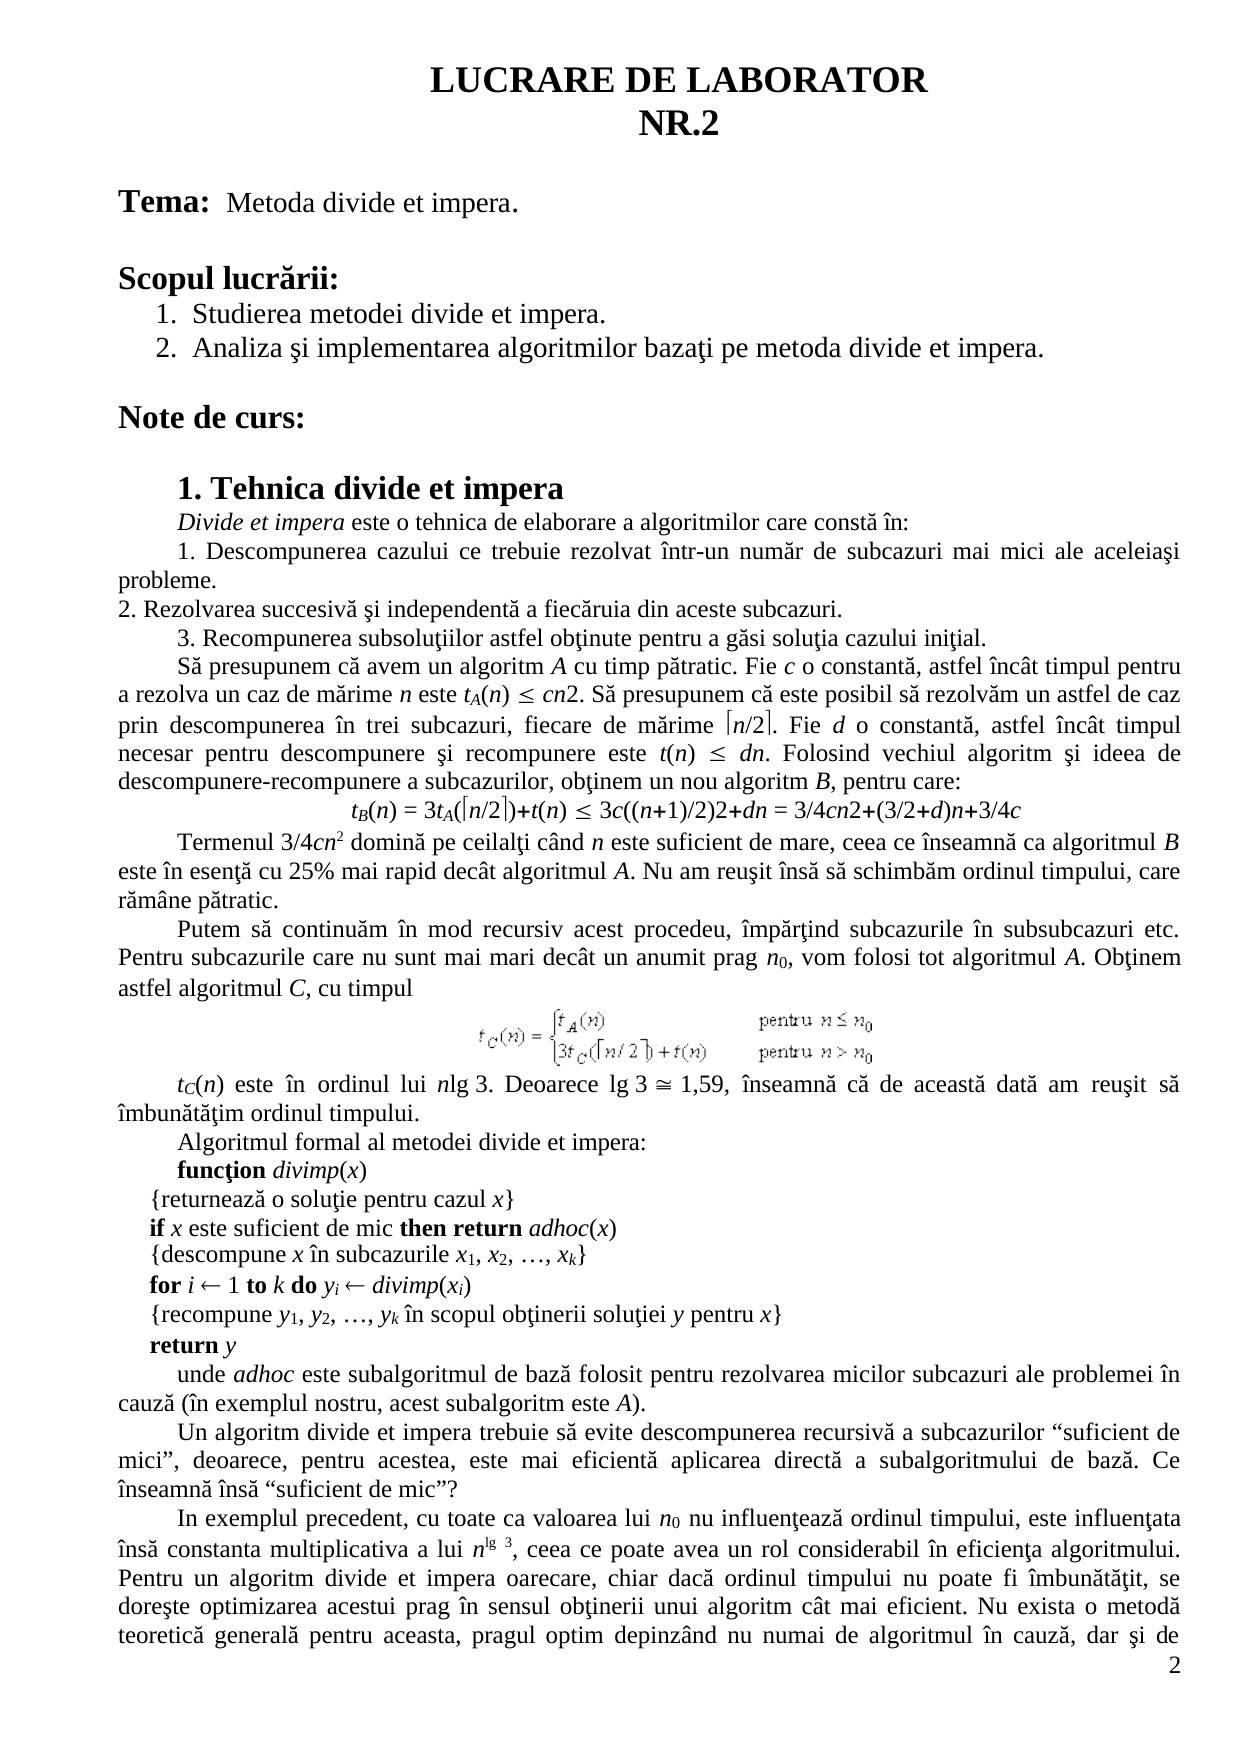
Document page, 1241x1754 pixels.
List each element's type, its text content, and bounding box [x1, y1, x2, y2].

text for i  1 to k do yi  divimp(xi) [149, 1271, 1192, 1302]
list Rezolvarea succesivă şi independentă a fiecăruia din aceste subcazuri. [118, 594, 1192, 623]
list Studierea metodei divide et impera. [155, 297, 1192, 330]
text Să presupunem că avem un algoritm A cu timp pătratic. Fie c o constantă, astfel încât timpul pentru a rezolva un caz de mărime n este tA(n)  cn2. Să presupunem că este posibil să rezolvăm un astfel de caz prin descompunerea în trei subcazuri, fiecare de mărime n/2. Fie d o constantă, astfel încât timpul necesar pentru descompunere şi recompunere este t(n)  dn. Folosind vechiul algoritm şi ideea de descompunere-recompunere a subcazurilor, obţinem un nou algoritm B, pentru care: [118, 652, 1181, 795]
text if x este suficient de mic then return adhoc(x) [149, 1213, 1192, 1242]
subtitle Scopul lucrării: [118, 258, 1192, 297]
text funcţion divimp(x) [177, 1156, 1192, 1184]
text Tema: Metoda divide et impera. [118, 182, 1192, 220]
text Termenul 3/4cn2 domină pe ceilalţi când n este suficient de mare, ceea ce înseamnă ca algoritmul B este în esenţă cu 25% mai rapid decât algoritmul A. Nu am reuşit însă să schimbăm ordinul timpului, care rămâne pătratic. [118, 827, 1181, 914]
text In exemplul precedent, cu toate ca valoarea lui n0 nu influenţează ordinul timpului, este influenţata însă constanta multiplicativa a lui nlg 3, ceea ce poate avea un rol considerabil în eficienţa algoritmului. Pentru un algoritm divide et impera oarecare, chiar dacă ordinul timpului nu poate fi îmbunătăţit, se doreşte optimizarea acestui prag în sensul obţinerii unui algoritm cât mai eficient. Nu exista o metodă teoretică generală pentru aceasta, pragul optim depinzând nu numai de algoritmul în cauză, dar şi de [118, 1503, 1182, 1649]
text  Descompunerea cazului ce trebuie rezolvat într-un număr de subcazuri mai mici ale aceleiaşi probleme. [118, 536, 1181, 594]
text Un algoritm divide et impera trebuie să evite descompunerea recursivă a subcazurilor “suficient de mici”, deoarece, pentru acestea, este mai eficientă aplicarea directă a subalgoritmului de bază. Ce înseamnă însă “suficient de mic”? [118, 1417, 1181, 1503]
list Analiza şi implementarea algoritmilor bazaţi pe metoda divide et impera. [155, 330, 1192, 364]
text {descompune x în subcazurile x1, x2, …, xk} [149, 1242, 1192, 1271]
text Algoritmul formal al metodei divide et impera: [177, 1127, 1192, 1156]
text {recompune y1, y2, …, yk în scopul obţinerii soluţiei y pentru x} [149, 1302, 1192, 1330]
text Putem să continuăm în mod recursiv acest procedeu, împărţind subcazurile în subsubcazuri etc. Pentru subcazurile care nu sunt mai mari decât un anumit prag n0, vom folosi tot algoritmul A. Obţinem astfel algoritmul C, cu timpul [118, 914, 1182, 1002]
text return y [149, 1330, 1192, 1359]
title LUCRARE DE LABORATOR NR.2 [386, 57, 971, 143]
text unde adhoc este subalgoritmul de bază folosit pentru rezolvarea micilor subcazuri ale problemei în cauză (în exemplul nostru, acest subalgoritm este A). [118, 1359, 1181, 1417]
list Recompunerea subsoluţiilor astfel obţinute pentru a găsi soluţia cazului iniţial. [177, 623, 1192, 651]
text {returnează o soluţie pentru cazul x} [149, 1184, 1192, 1213]
text tC(n) este în ordinul lui nlg 3. Deoarece lg 3  1,59, înseamnă că de această dată am reuşit să îmbunătăţim ordinul timpului. [118, 1012, 1192, 1126]
text tB(n) = 3tA(n/2)t(n)  3c((n1)/2)2dn = 3/4cn2(3/2d)n3/4c [351, 796, 1192, 827]
picture [479, 1009, 872, 1066]
text Divide et impera este o tehnica de elaborare a algoritmilor care constă în: [177, 507, 1192, 536]
subtitle Note de curs: [118, 397, 1192, 436]
list Tehnica divide et impera [177, 469, 1192, 507]
